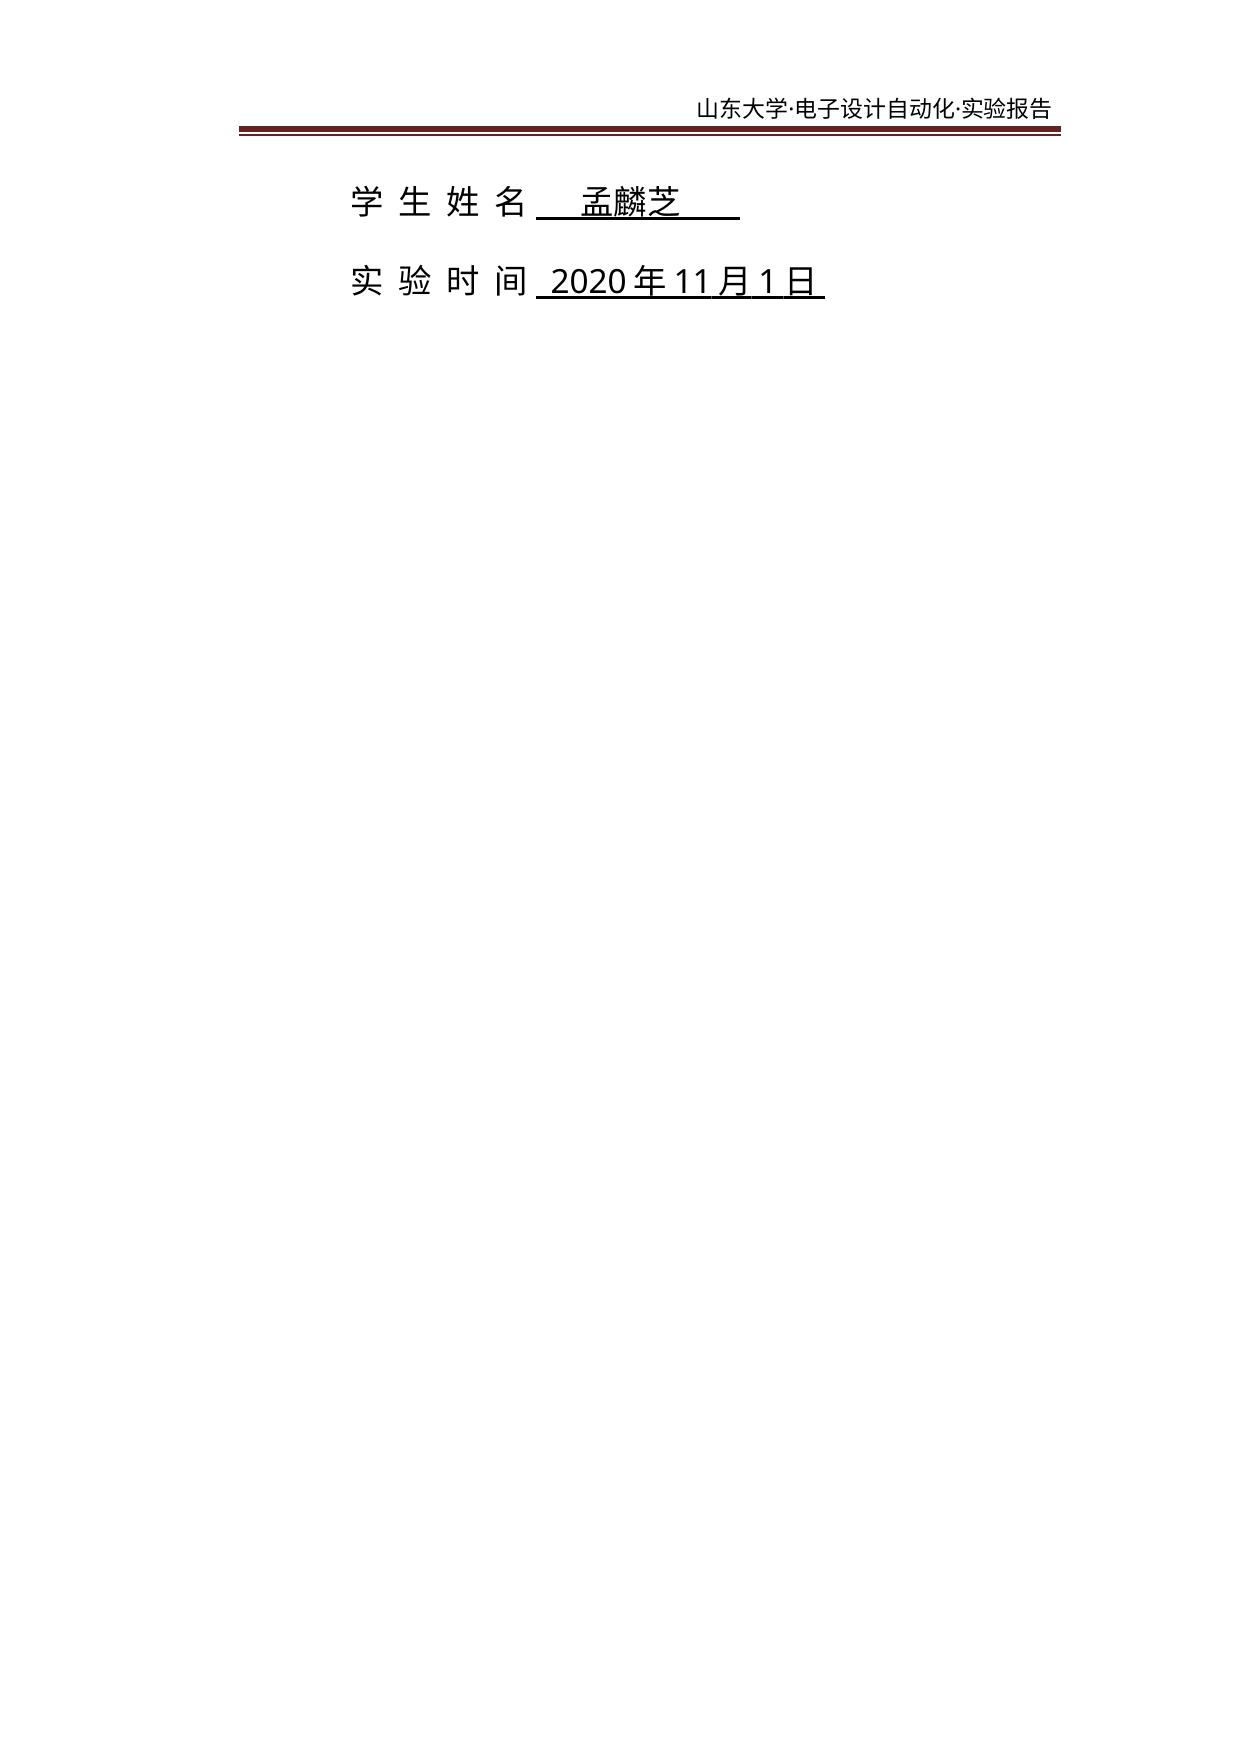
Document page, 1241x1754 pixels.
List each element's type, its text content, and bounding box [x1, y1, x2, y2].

text 学 生 姓 名 孟麟芝 [350, 168, 1052, 233]
text 实 验 时 间 2020年11月1日 [350, 247, 1052, 312]
